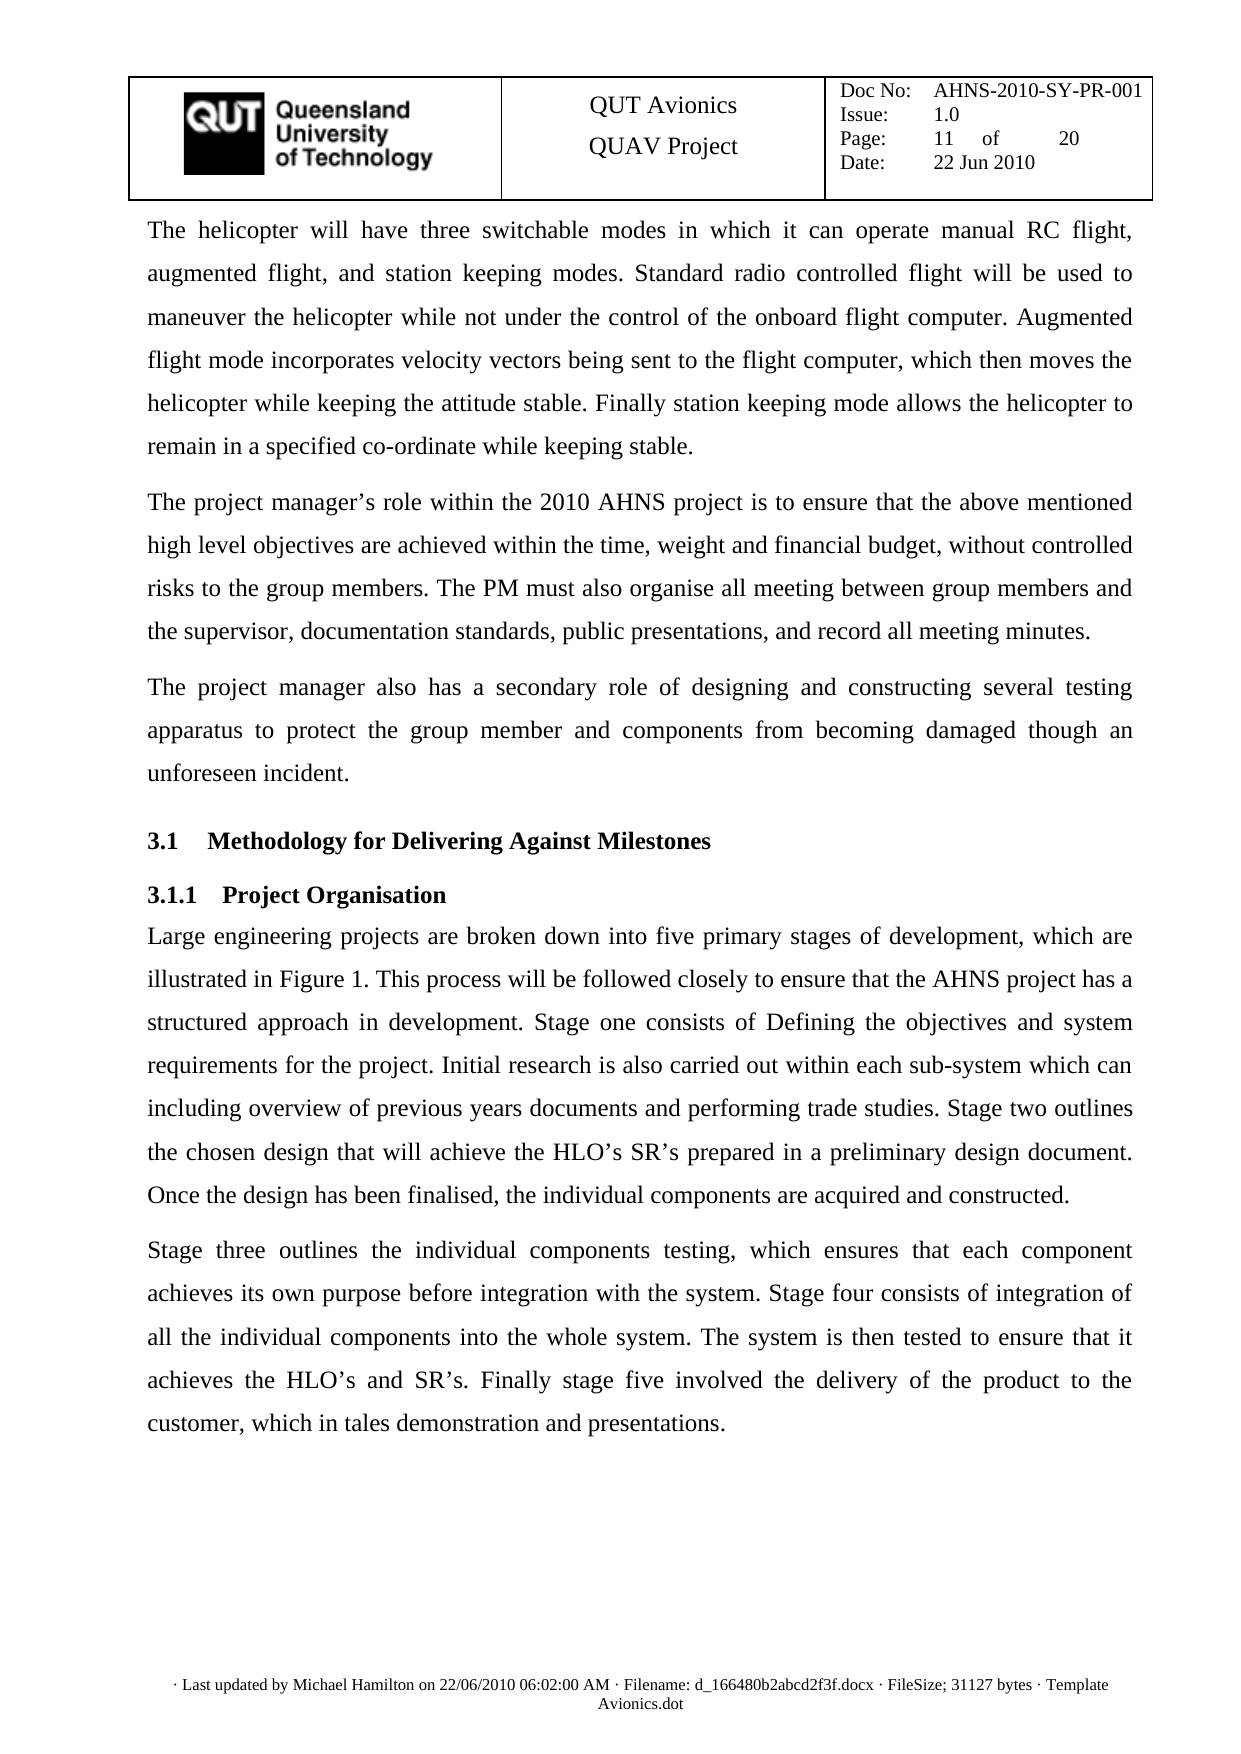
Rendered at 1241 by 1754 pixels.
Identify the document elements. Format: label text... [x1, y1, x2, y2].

subtitle Project Organisation [147, 880, 1134, 908]
picture [183, 83, 477, 175]
text Large engineering projects are broken down into five primary stages of development, which are illustrated in Figure 1. This process will be followed closely to ensure that the AHNS project has a structured approach in development. Stage one consists of Defining the objectives and system requirements for the project. Initial research is also carried out within each sub-system which can including overview of previous years documents and performing trade studies. Stage two outlines the chosen design that will achieve the HLO’s SR’s prepared in a preliminary design document. Once the design has been finalised, the individual components are acquired and constructed. [147, 921, 1134, 1208]
text The project manager also has a secondary role of designing and constructing several testing apparatus to protect the group member and components from becoming damaged though an unforeseen incident. [147, 672, 1134, 787]
subtitle Methodology for Delivering Against Milestones [147, 826, 1134, 855]
text The helicopter will have three switchable modes in which it can operate manual RC flight, augmented flight, and station keeping modes. Standard radio controlled flight will be used to maneuver the helicopter while not under the control of the onboard flight computer. Augmented flight mode incorporates velocity vectors being sent to the flight computer, which then moves the helicopter while keeping the attitude stable. Finally station keeping mode allows the helicopter to remain in a specified co-ordinate while keeping stable. [147, 215, 1134, 460]
text The project manager’s role within the 2010 AHNS project is to ensure that the above mentioned high level objectives are achieved within the time, weight and financial budget, without controlled risks to the group members. The PM must also organise all meeting between group members and the supervisor, documentation standards, public presentations, and record all meeting minutes. [147, 487, 1134, 645]
text Stage three outlines the individual components testing, which ensures that each component achieves its own purpose before integration with the system. Stage four consists of integration of all the individual components into the whole system. The system is then tested to ensure that it achieves the HLO’s and SR’s. Finally stage five involved the delivery of the product to the customer, which in tales demonstration and presentations. [147, 1235, 1134, 1437]
